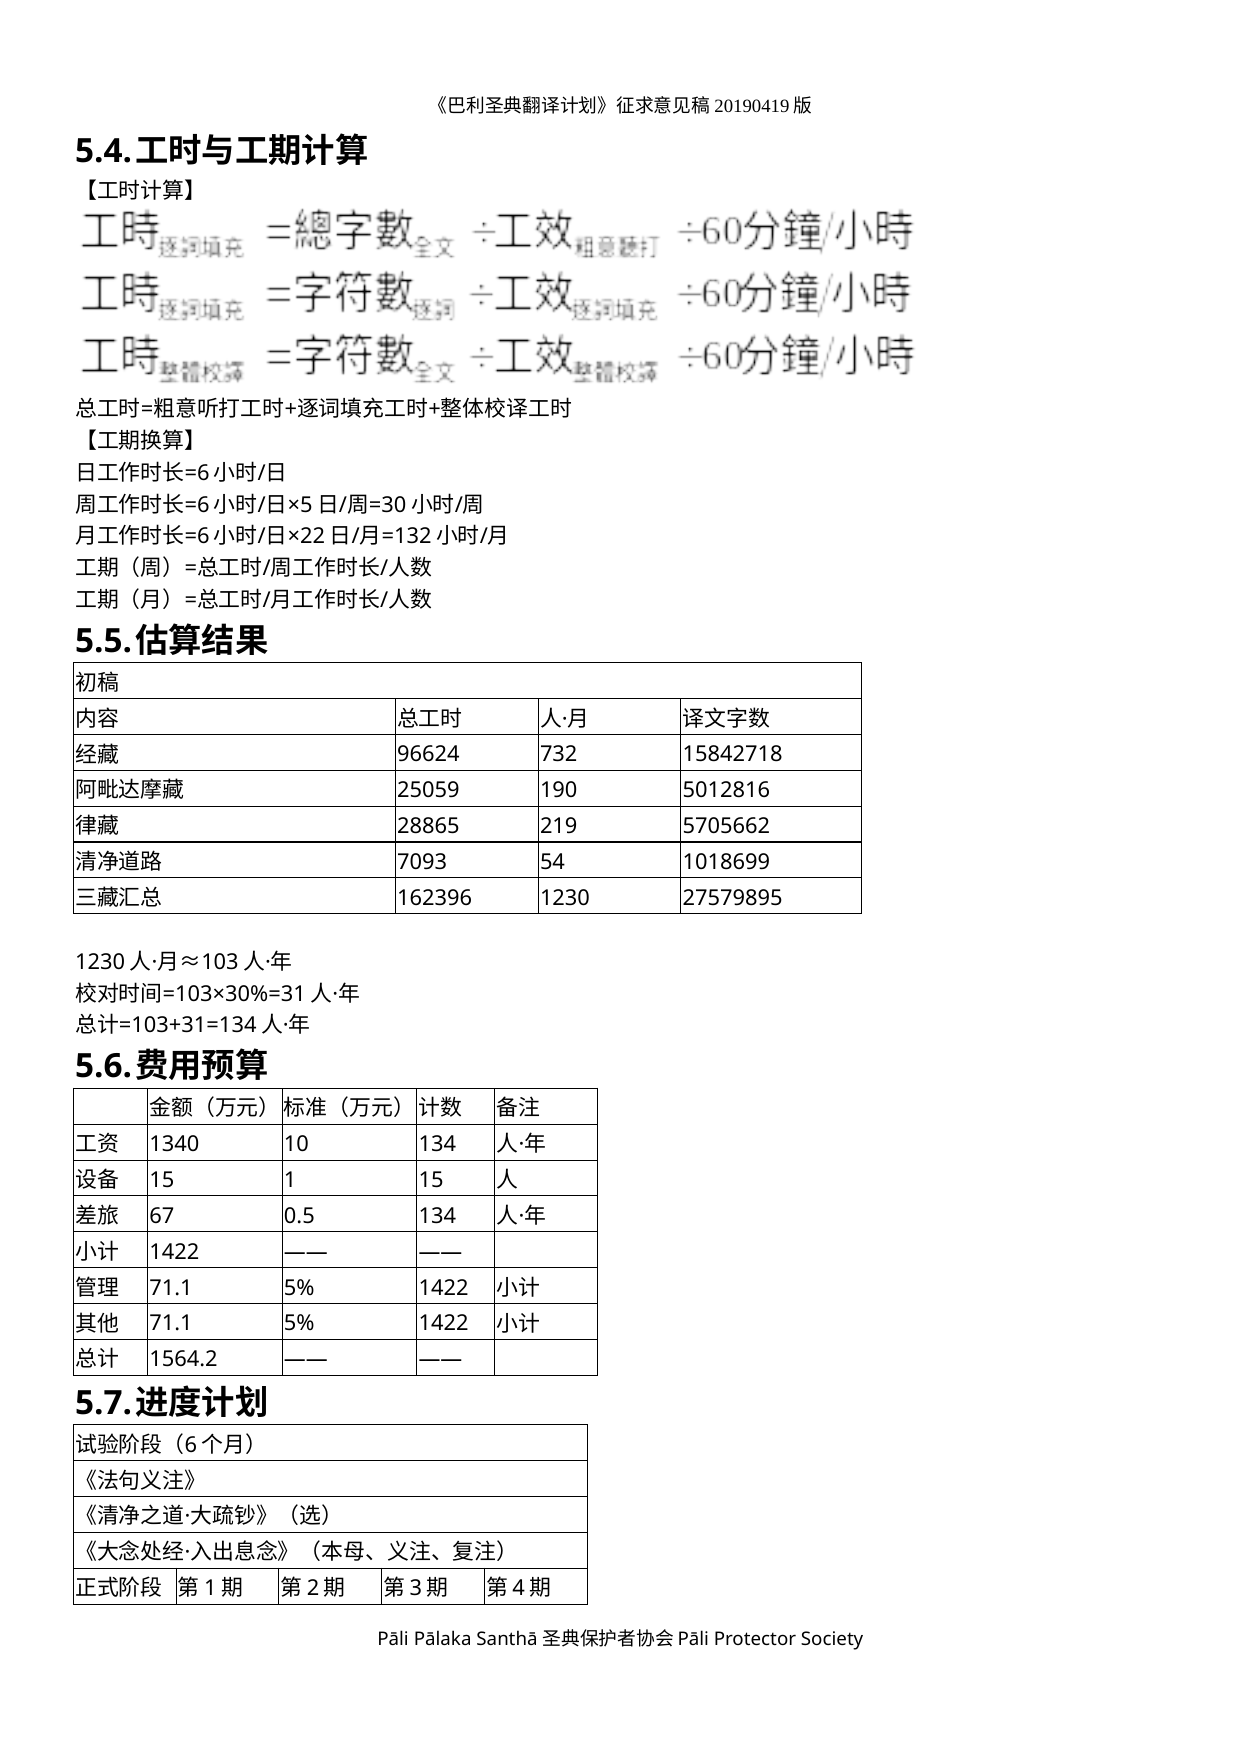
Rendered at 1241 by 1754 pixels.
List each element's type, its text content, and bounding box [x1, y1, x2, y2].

table_cell 134 [417, 1125, 494, 1159]
table_cell 5012816 [681, 771, 861, 806]
table_header 标准（万元） [283, 1089, 416, 1123]
text 工期（周）=总工时/周工作时长/人数 [75, 550, 1165, 582]
table_cell 1 [283, 1161, 416, 1195]
table_header 试验阶段（6个月） [74, 1425, 587, 1460]
table_cell 7093 [396, 843, 538, 877]
table_cell 162396 [396, 878, 538, 913]
text 工期（月）=总工时/月工作时长/人数 [75, 582, 1165, 614]
table_cell 71.1 [148, 1304, 282, 1339]
text 【工期换算】 [75, 423, 1165, 455]
table_cell 71.1 [148, 1268, 282, 1303]
table_header 金额（万元） [148, 1089, 282, 1123]
table_cell 内容 [74, 699, 395, 734]
table_cell 三藏汇总 [74, 878, 395, 913]
table_cell —— [283, 1232, 416, 1267]
table_cell 1230 [539, 878, 680, 913]
table_cell 67 [148, 1196, 282, 1231]
table_cell 《大念处经·入出息念》（本母、义注、复注） [74, 1533, 587, 1568]
subtitle 工时与工期计算 [75, 124, 1165, 173]
table_cell 5% [283, 1268, 416, 1303]
table_cell —— [417, 1232, 494, 1267]
table_cell 27579895 [681, 878, 861, 913]
subtitle 费用预算 [75, 1039, 1165, 1088]
table_cell 第2期 [279, 1569, 381, 1604]
table_cell 小计 [74, 1232, 147, 1267]
table_cell —— [283, 1340, 416, 1374]
table_cell 清净道路 [74, 843, 395, 877]
table_cell 人·年 [495, 1196, 597, 1231]
table_cell 1340 [148, 1125, 282, 1159]
table_header 计数 [417, 1089, 494, 1123]
table_cell 人·年 [495, 1125, 597, 1159]
table_cell 正式阶段 [74, 1569, 176, 1604]
table_cell 律藏 [74, 807, 395, 841]
table_cell 工资 [74, 1125, 147, 1159]
table_cell 1018699 [681, 843, 861, 877]
table_cell 25059 [396, 771, 538, 806]
table_cell 5% [283, 1304, 416, 1339]
subtitle 进度计划 [75, 1376, 1165, 1424]
table_cell 1422 [417, 1268, 494, 1303]
table_header 备注 [495, 1089, 597, 1123]
table_cell 1422 [417, 1304, 494, 1339]
table_cell 15842718 [681, 735, 861, 770]
table_cell 小计 [495, 1304, 597, 1339]
table_cell [495, 1340, 597, 1374]
text 总工时=粗意听打工时+逐词填充工时+整体校译工时 [75, 391, 1165, 423]
table_cell 人·月 [539, 699, 680, 734]
table_cell 1564.2 [148, 1340, 282, 1374]
table_cell 其他 [74, 1304, 147, 1339]
table_cell [495, 1232, 597, 1267]
text 周工作时长=6小时/日×5日/周=30小时/周 [75, 487, 1165, 518]
table_cell 96624 [396, 735, 538, 770]
subtitle 估算结果 [75, 614, 1165, 662]
table_header 初稿 [74, 663, 861, 698]
table_cell 人 [495, 1161, 597, 1195]
table_cell 阿毗达摩藏 [74, 771, 395, 806]
table_cell 经藏 [74, 735, 395, 770]
table_cell 第4期 [485, 1569, 587, 1604]
table_cell 总计 [74, 1340, 147, 1374]
table_cell 1422 [148, 1232, 282, 1267]
table_cell 译文字数 [681, 699, 861, 734]
table_cell 54 [539, 843, 680, 877]
table_cell 15 [417, 1161, 494, 1195]
table_header [74, 1089, 147, 1123]
table_cell 732 [539, 735, 680, 770]
table_cell 5705662 [681, 807, 861, 841]
table_cell 15 [148, 1161, 282, 1195]
text 日工作时长=6小时/日 [75, 455, 1165, 487]
table_cell 差旅 [74, 1196, 147, 1231]
table_cell —— [417, 1340, 494, 1374]
table_cell 219 [539, 807, 680, 841]
table_cell 小计 [495, 1268, 597, 1303]
table_cell 第3期 [382, 1569, 484, 1604]
table_cell 134 [417, 1196, 494, 1231]
table_cell 总工时 [396, 699, 538, 734]
table_cell 管理 [74, 1268, 147, 1303]
text 1230人·月≈103人·年 [75, 944, 1165, 976]
text 总计=103+31=134人·年 [75, 1007, 1165, 1039]
table_cell 0.5 [283, 1196, 416, 1231]
table_cell 190 [539, 771, 680, 806]
text 月工作时长=6小时/日×22日/月=132小时/月 [75, 518, 1165, 550]
table_cell 《法句义注》 [74, 1461, 587, 1496]
table_cell 28865 [396, 807, 538, 841]
table_cell 第1期 [177, 1569, 278, 1604]
text 【工时计算】 [75, 173, 1165, 204]
table_cell 《清净之道·大疏钞》（选） [74, 1497, 587, 1532]
text 校对时间=103×30%=31人·年 [75, 976, 1165, 1007]
table_cell 10 [283, 1125, 416, 1159]
table_cell 设备 [74, 1161, 147, 1195]
